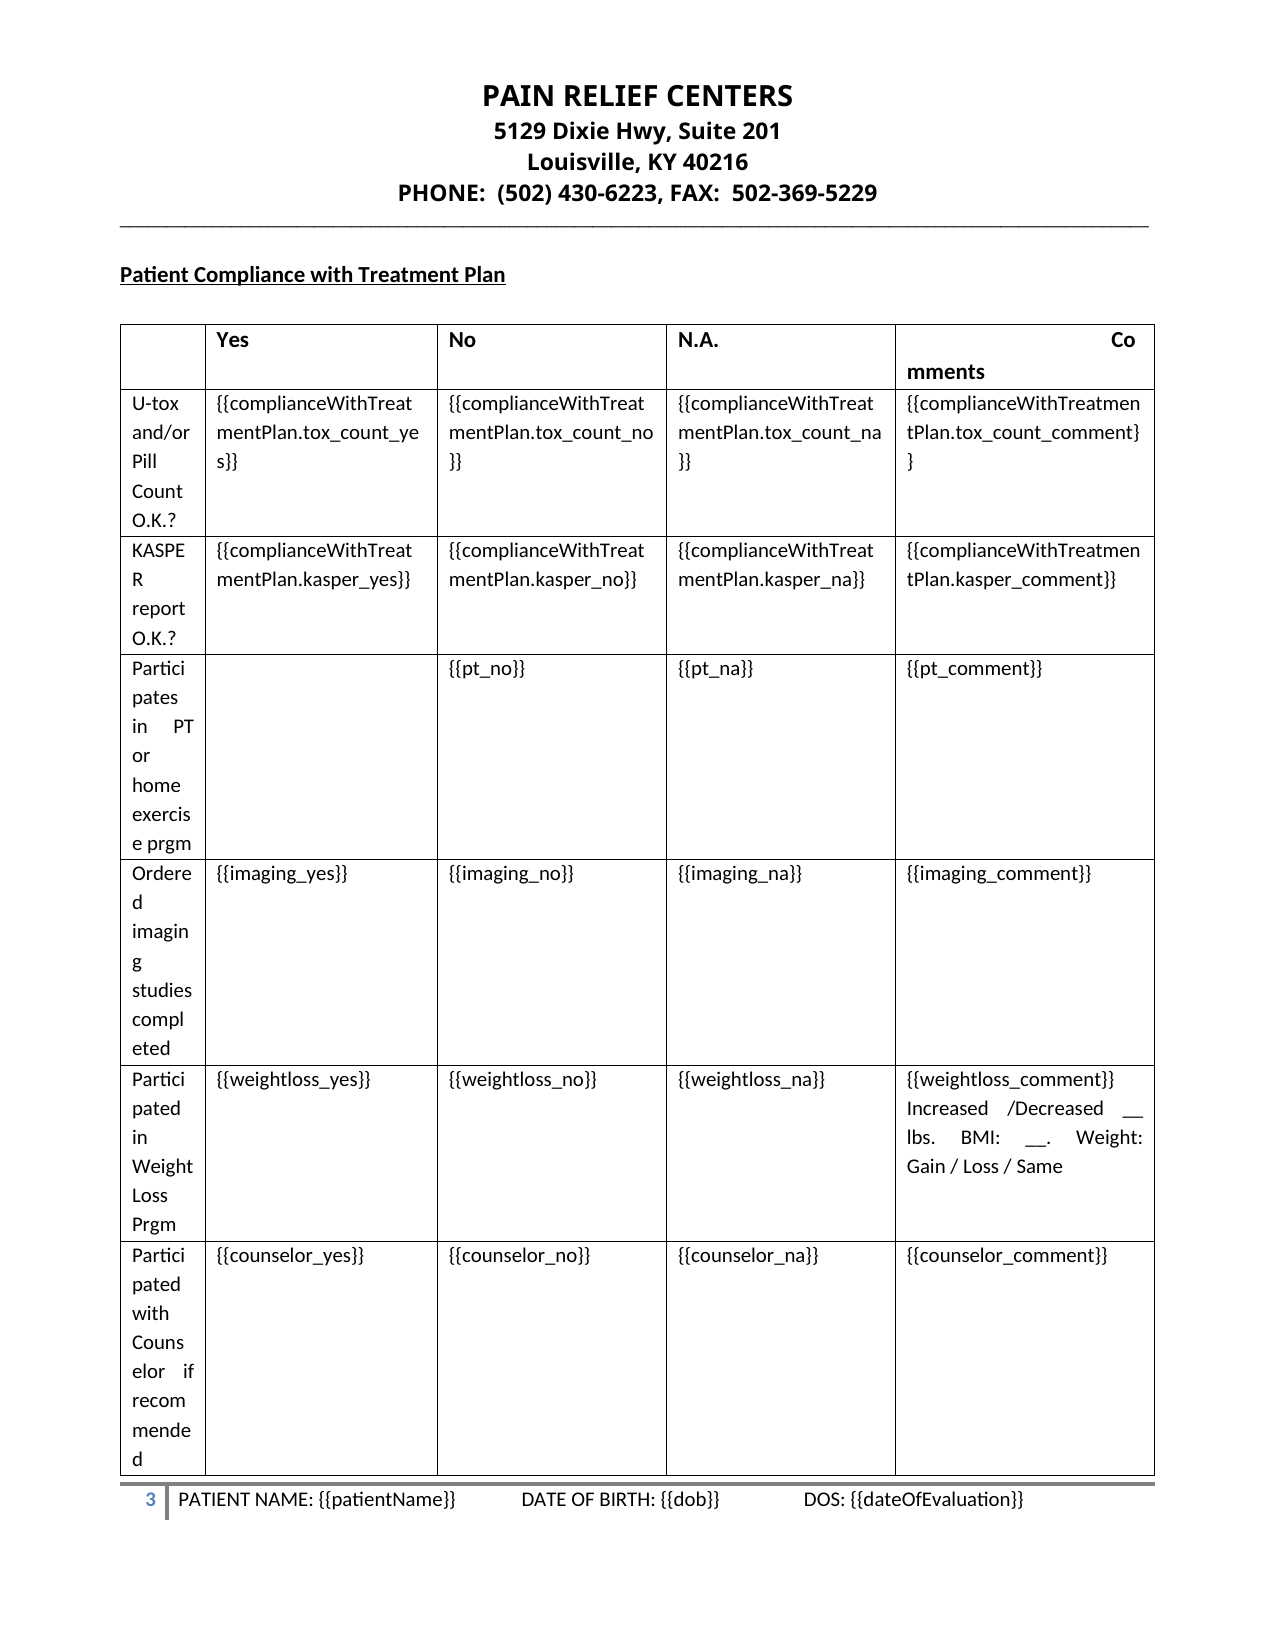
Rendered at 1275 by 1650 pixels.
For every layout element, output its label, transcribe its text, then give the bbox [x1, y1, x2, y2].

table_cell KASPER report O.K.? [121, 537, 205, 654]
table_cell {{complianceWithTreatmentPlan.tox_count_no}} [438, 390, 666, 536]
table_cell {{counselor_no}} [438, 1242, 666, 1475]
table_header N.A. [667, 325, 895, 389]
table_header Comments [896, 325, 1154, 389]
table_cell {{pt_no}} [438, 655, 666, 859]
table_cell [206, 655, 437, 859]
table_cell {{counselor_yes}} [206, 1242, 437, 1475]
table_header No [438, 325, 666, 389]
table_cell {{weightloss_na}} [667, 1066, 895, 1241]
table_cell {{complianceWithTreatmentPlan.kasper_yes}} [206, 537, 437, 654]
table_cell Ordered imaging studies completed [121, 860, 205, 1065]
table_cell {{imaging_yes}} [206, 860, 437, 1065]
table_cell {{complianceWithTreatmentPlan.kasper_na}} [667, 537, 895, 654]
table_cell U-tox and/or Pill Count O.K.? [121, 390, 205, 536]
table_cell {{complianceWithTreatmentPlan.tox_count_comment}} [896, 390, 1154, 536]
table_cell Participated with Counselor if recommended [121, 1242, 205, 1475]
table_cell {{complianceWithTreatmentPlan.tox_count_na}} [667, 390, 895, 536]
table_cell {{weightloss_no}} [438, 1066, 666, 1241]
table_cell {{imaging_no}} [438, 860, 666, 1065]
table_cell {{weightloss_yes}} [206, 1066, 437, 1241]
table_cell Participated in Weight Loss Prgm [121, 1066, 205, 1241]
table_cell {{complianceWithTreatmentPlan.tox_count_yes}} [206, 390, 437, 536]
table_header [121, 325, 205, 389]
table_cell {{imaging_na}} [667, 860, 895, 1065]
text Patient Compliance with Treatment Plan [120, 260, 1192, 288]
table_cell {{counselor_na}} [667, 1242, 895, 1475]
table_cell {{counselor_comment}} [896, 1242, 1154, 1475]
table_cell Participates in PT or home exercise prgm [121, 655, 205, 859]
table_cell {{imaging_comment}} [896, 860, 1154, 1065]
table_cell {{complianceWithTreatmentPlan.kasper_comment}} [896, 537, 1154, 654]
table_header Yes [206, 325, 437, 389]
table_cell {{weightloss_comment}} Increased /Decreased __ lbs. BMI: __. Weight: Gain / Loss / Same [896, 1066, 1154, 1241]
table_cell {{complianceWithTreatmentPlan.kasper_no}} [438, 537, 666, 654]
table_cell {{pt_comment}} [896, 655, 1154, 859]
table_cell {{pt_na}} [667, 655, 895, 859]
